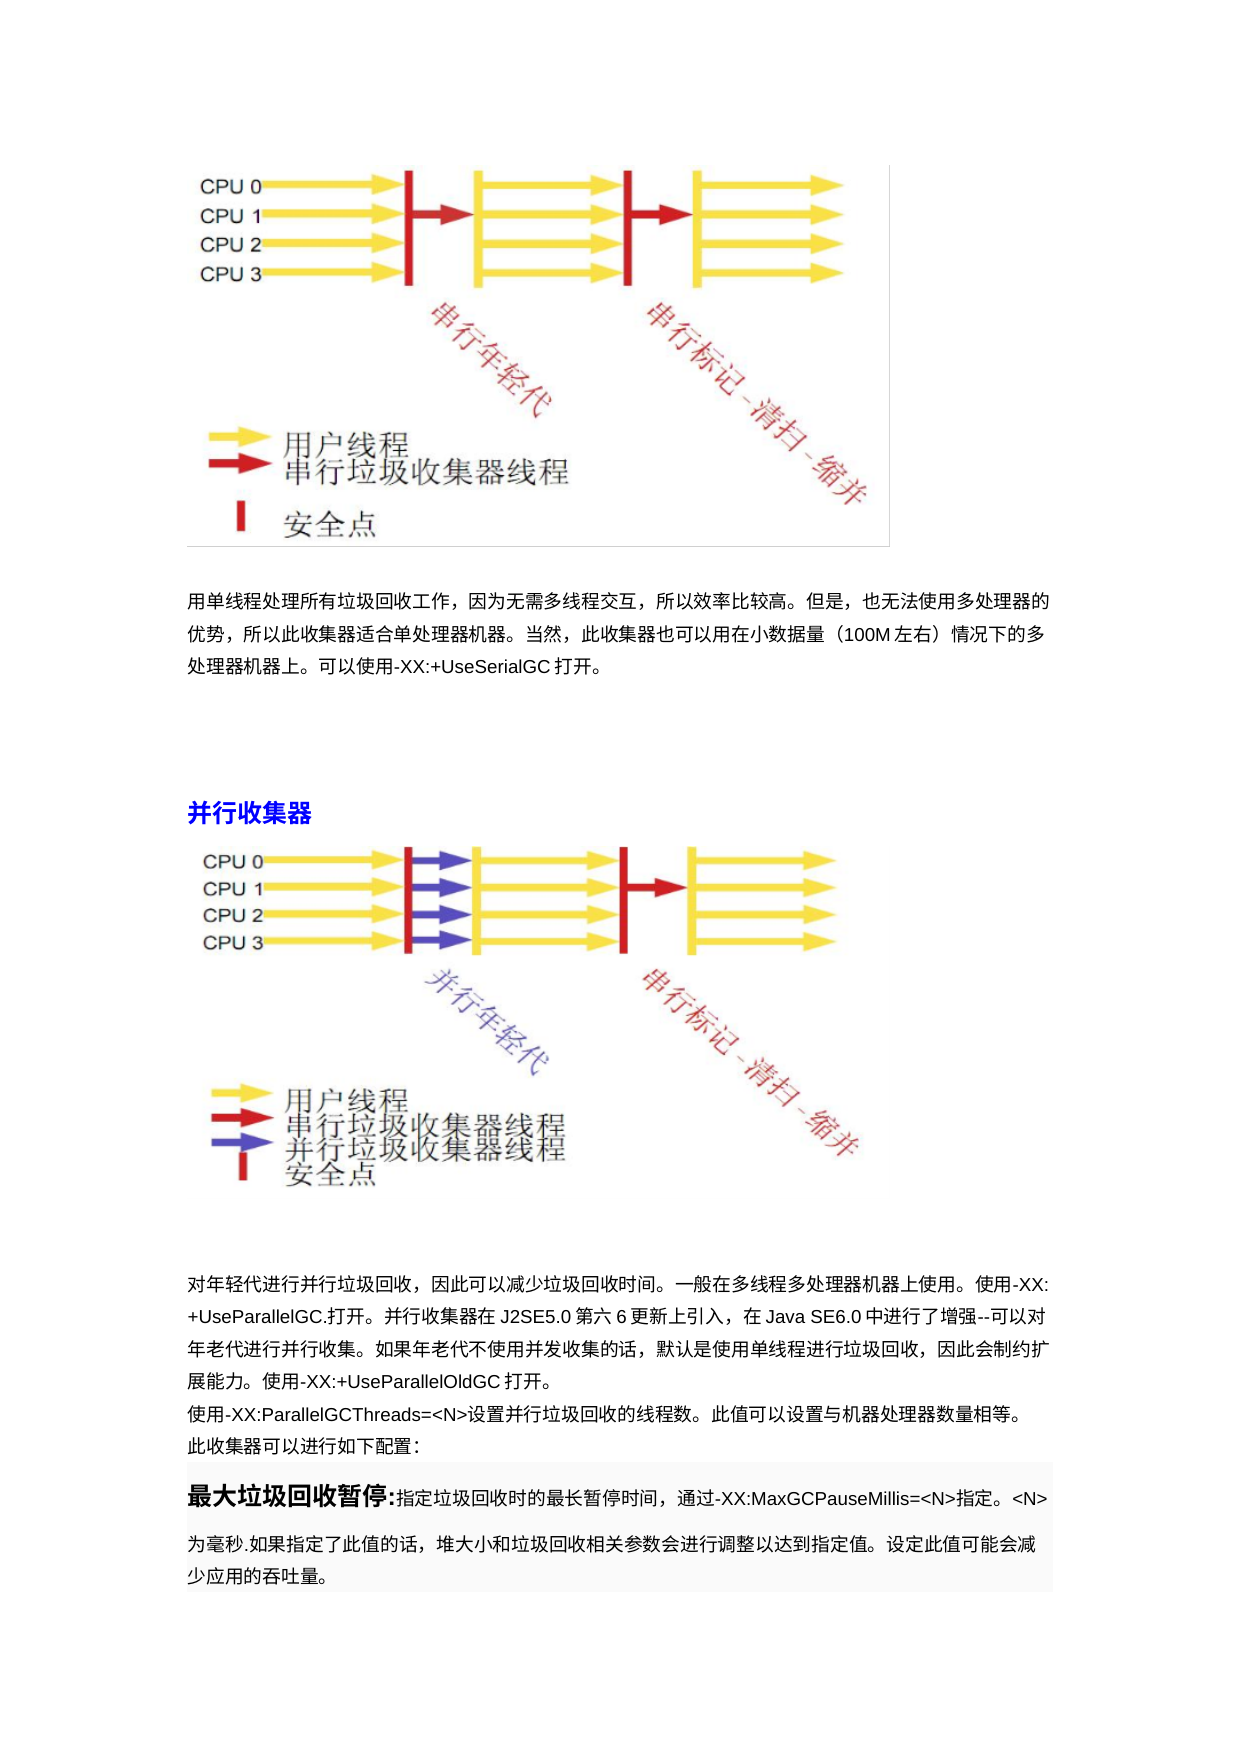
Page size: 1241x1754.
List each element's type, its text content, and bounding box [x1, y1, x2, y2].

text 用单线程处理所有垃圾回收工作，因为无需多线程交互，所以效率比较高。但是，也无法使用多处理器的优势，所以此收集器适合单处理器机器。当然，此收集器也可以用在小数据量（100M左右）情况下的多处理器机器上。可以使用-XX:+UseSerialGC打开。 [187, 584, 1053, 682]
picture [187, 846, 891, 1200]
text 最大垃圾回收暂停:指定垃圾回收时的最长暂停时间，通过-XX:MaxGCPauseMillis=<N>指定。<N>为毫秒.如果指定了此值的话，堆大小和垃圾回收相关参数会进行调整以达到指定值。设定此值可能会减少应用的吞吐量。 [187, 1462, 1053, 1592]
text 此收集器可以进行如下配置： [187, 1429, 1053, 1462]
text 并行收集器 [187, 779, 1053, 844]
text 对年轻代进行并行垃圾回收，因此可以减少垃圾回收时间。一般在多线程多处理器机器上使用。使用-XX:+UseParallelGC.打开。并行收集器在J2SE5.0第六6更新上引入，在Java SE6.0中进行了增强--可以对年老代进行并行收集。如果年老代不使用并发收集的话，默认是使用单线程进行垃圾回收，因此会制约扩展能力。使用-XX:+UseParallelOldGC打开。 [187, 1267, 1053, 1397]
text 使用-XX:ParallelGCThreads=<N>设置并行垃圾回收的线程数。此值可以设置与机器处理器数量相等。 [187, 1397, 1053, 1429]
picture [187, 165, 891, 548]
